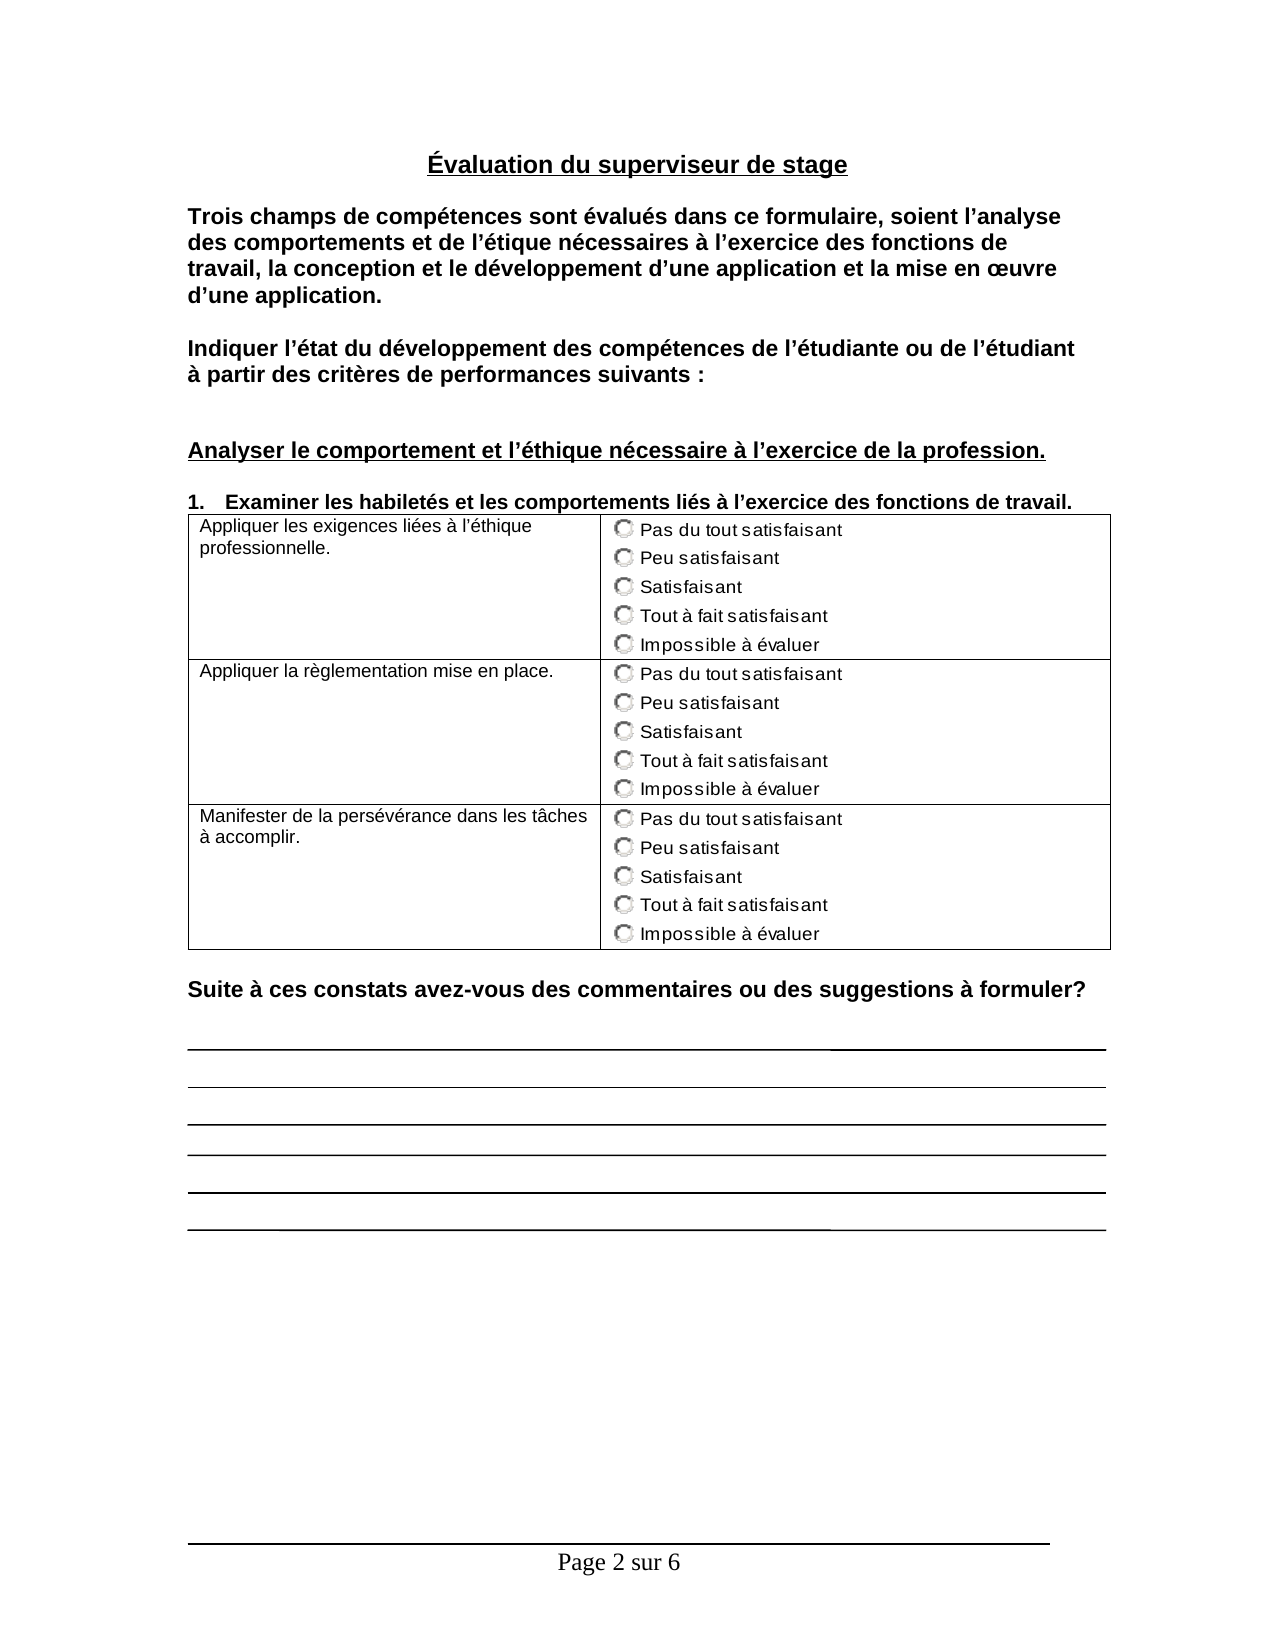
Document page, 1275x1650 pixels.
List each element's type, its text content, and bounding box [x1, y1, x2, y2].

text Suite à ces constats avez-vous des commentaires ou des suggestions à formuler? [187, 976, 1087, 1002]
table_header Appliquer les exigences liées à l’éthique professionnelle. [189, 515, 600, 659]
table_cell Appliquer la règlementation mise en place. [189, 660, 600, 804]
text Trois champs de compétences sont évalués dans ce formulaire, soient l’analyse des comportements et de l’étique nécessaires à l’exercice des fonctions de travail, la conception et le développement d’une application et la mise en œuvre d’une application. [187, 203, 1087, 308]
table_cell [601, 805, 1110, 948]
text Indiquer l’état du développement des compétences de l’étudiante ou de l’étudiant à partir des critères de performances suivants : [187, 334, 1087, 387]
table_cell Manifester de la persévérance dans les tâches à accomplir. [189, 805, 600, 948]
table_header [601, 515, 1110, 659]
table_cell [601, 660, 1110, 804]
text Analyser le comportement et l’éthique nécessaire à l’exercice de la profession. [187, 437, 1087, 464]
list Examiner les habiletés et les comportements liés à l’exercice des fonctions de travail. [187, 490, 1087, 514]
text Évaluation du superviseur de stage [187, 150, 1087, 179]
